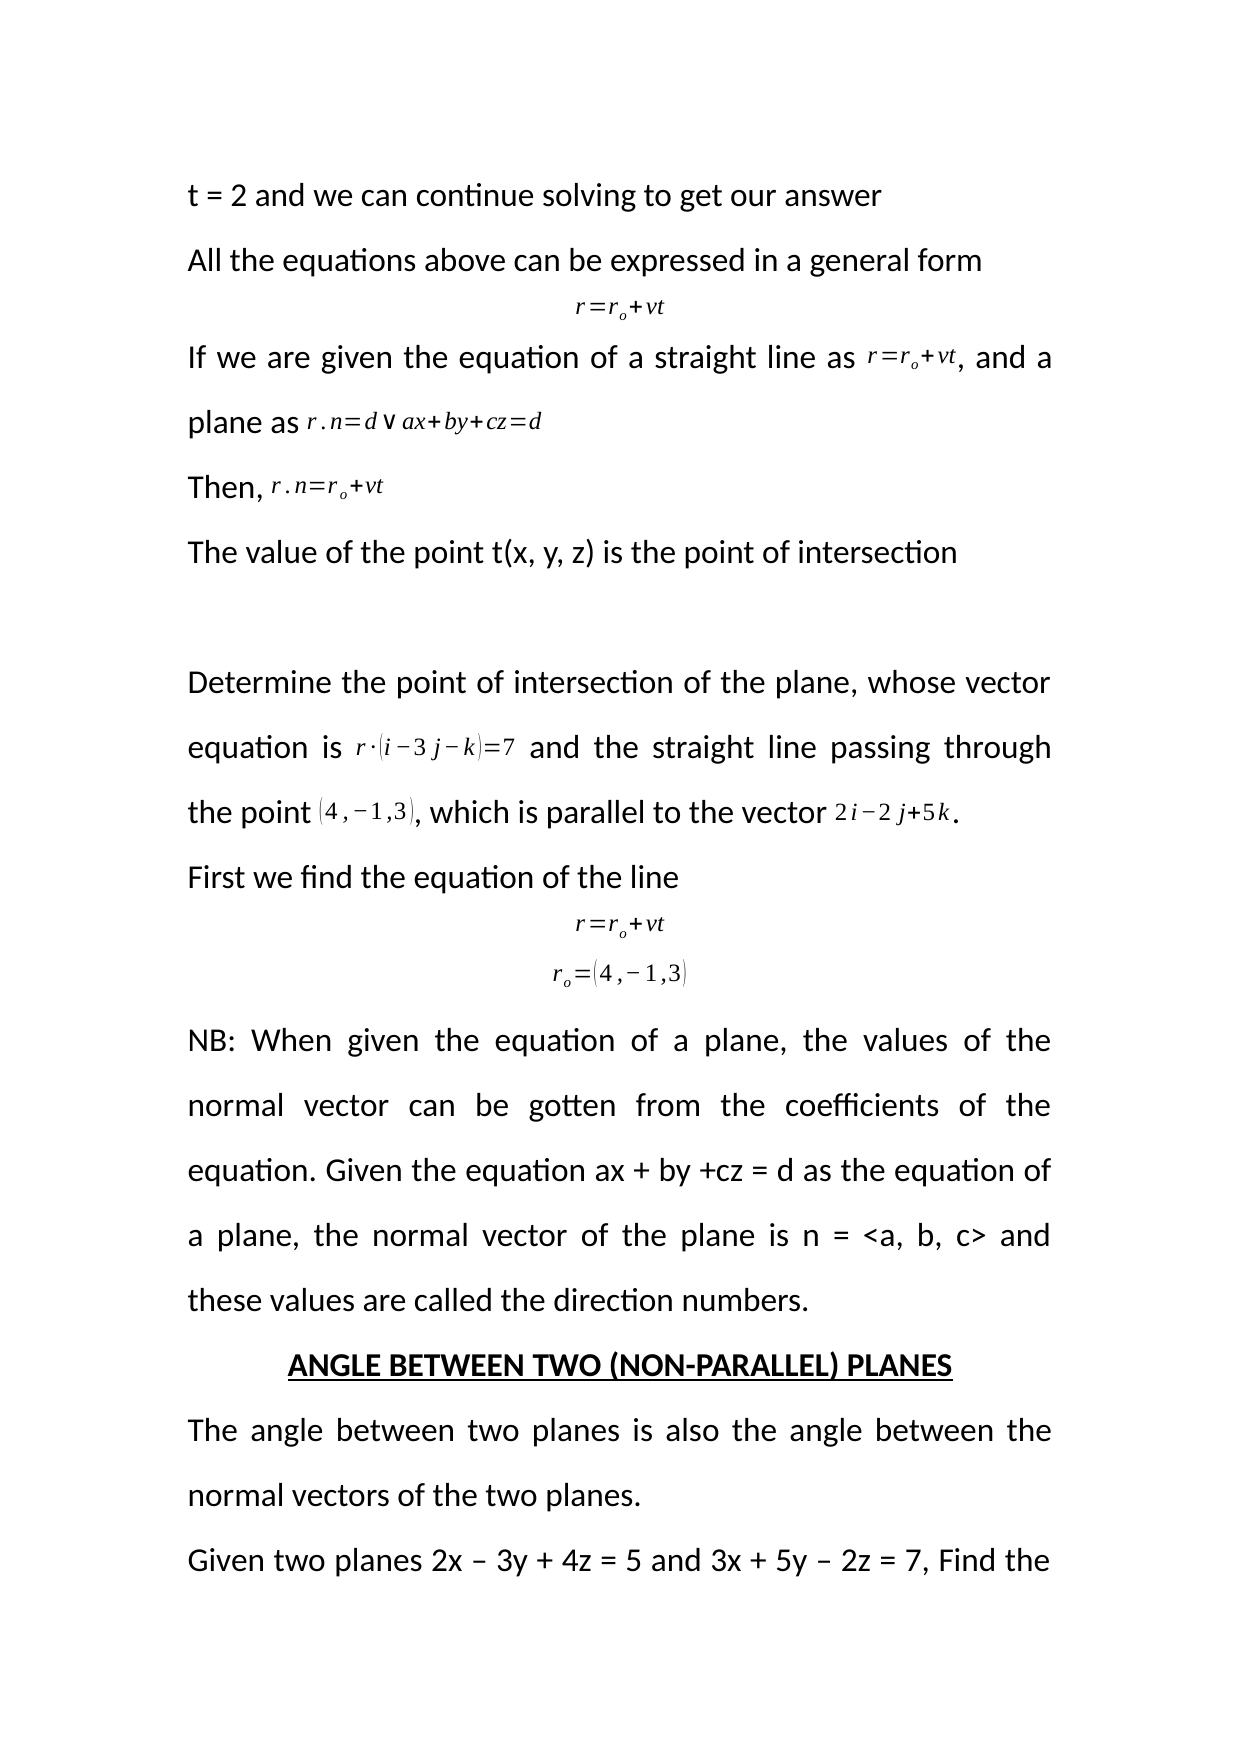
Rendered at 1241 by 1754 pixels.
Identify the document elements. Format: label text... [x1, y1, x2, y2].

text If we are given the equation of a straight line as , and a plane as [187, 324, 1053, 454]
text All the equations above can be expressed in a general form [187, 227, 1053, 292]
text First we find the equation of the line [187, 844, 1053, 909]
text NB: When given the equation of a plane, the values of the normal vector can be gotten from the coefficients of the equation. Given the equation ax + by +cz = d as the equation of a plane, the normal vector of the plane is n = <a, b, c> and these values are called the direction numbers. [187, 1007, 1053, 1332]
text The value of the point t(x, y, z) is the point of intersection [187, 519, 1053, 584]
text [187, 1527, 1053, 1592]
text Then, [187, 454, 1053, 519]
text The angle between two planes is also the angle between the normal vectors of the two planes. [187, 1397, 1053, 1527]
text ANGLE BETWEEN TWO (NON-PARALLEL) PLANES [187, 1332, 1053, 1397]
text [187, 162, 1053, 227]
text Determine the point of intersection of the plane, whose vector equation is and the straight line passing through the point , which is parallel to the vector . [187, 649, 1053, 844]
